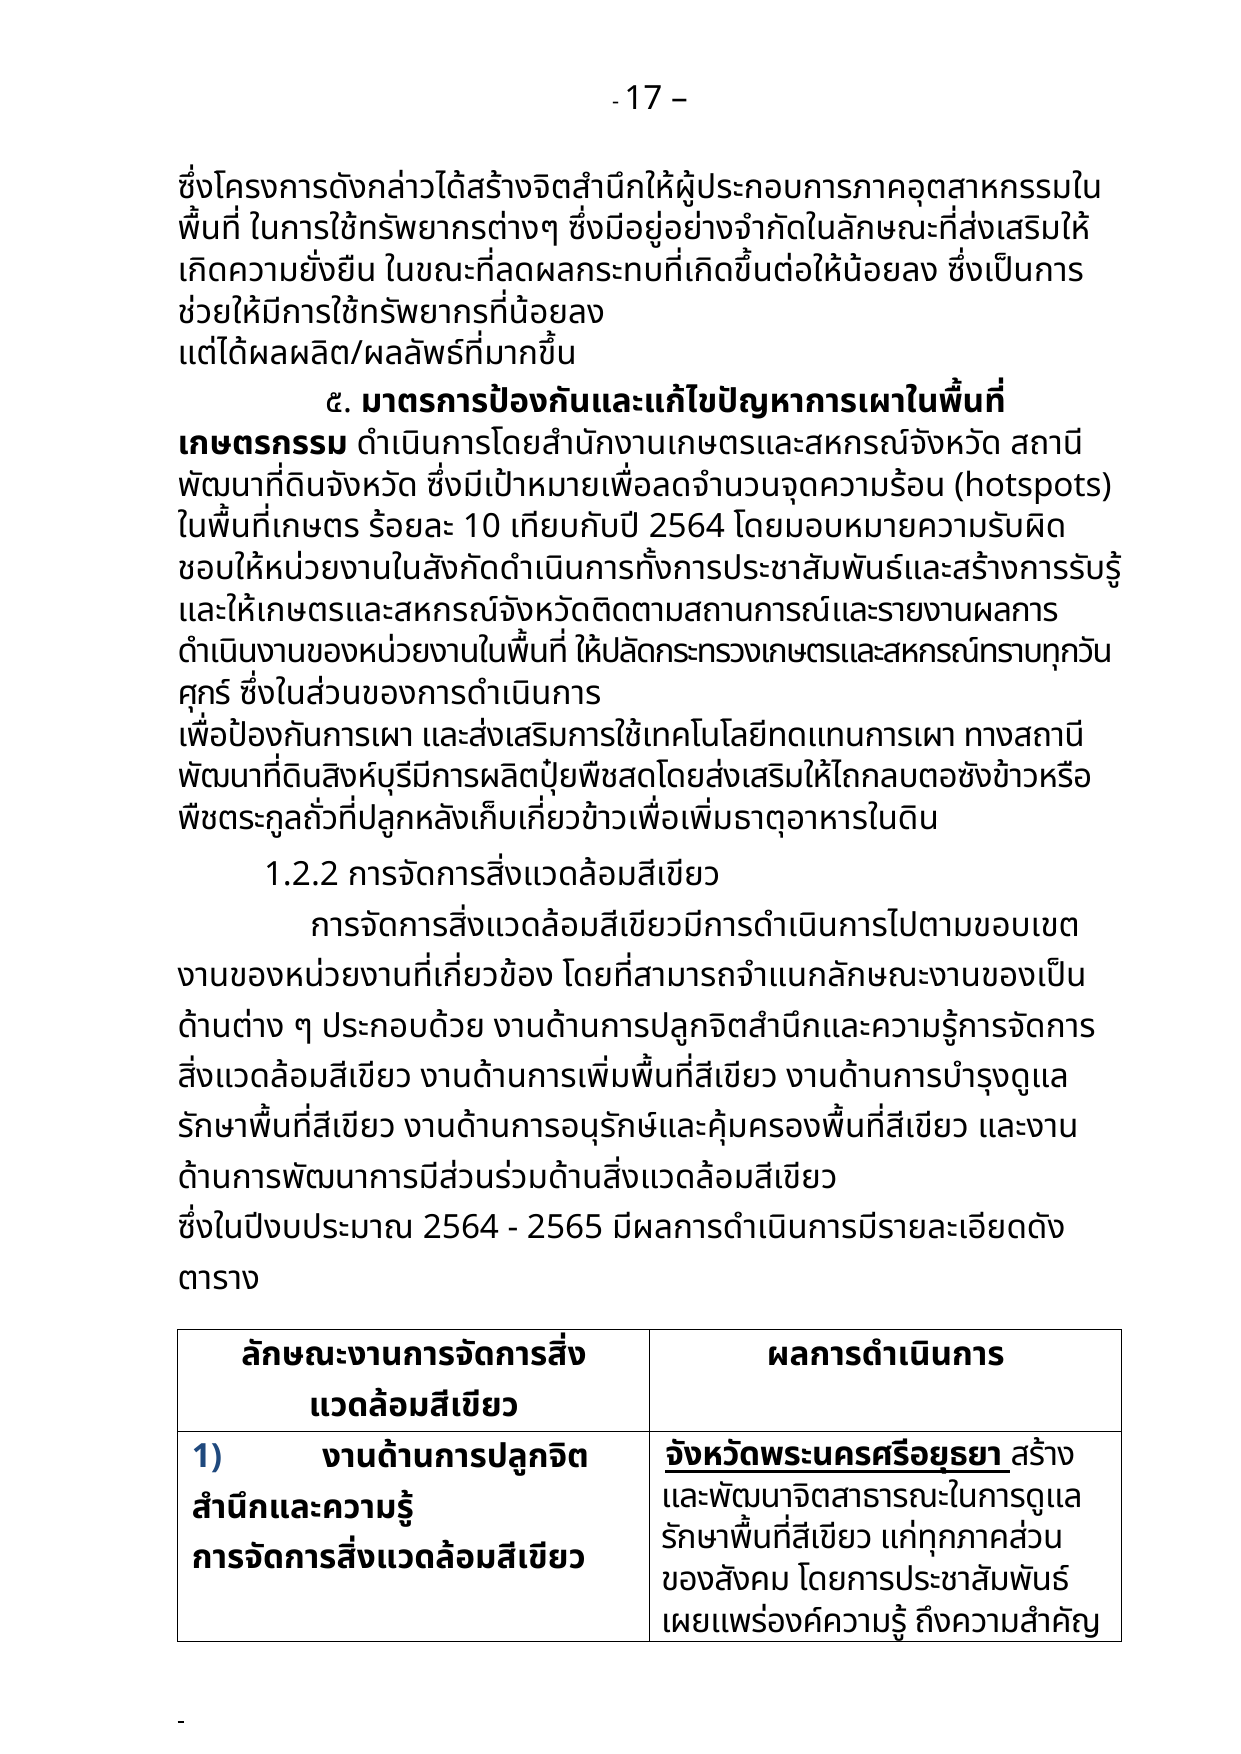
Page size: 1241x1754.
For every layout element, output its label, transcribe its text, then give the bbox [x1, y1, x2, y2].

text 1.2.2 การจัดการสิ่งแวดล้อมสีเขียว [177, 850, 1122, 901]
text ๕. มาตรการป้องกันและแก้ไขปัญหาการเผาในพื้นที่เกษตรกรรม ดำเนินการโดยสำนักงานเกษตรและสหกรณ์จังหวัด สถานีพัฒนาที่ดินจังหวัด ซึ่งมีเป้าหมายเพื่อลดจำนวนจุดความร้อน (hotspots) ในพื้นที่เกษตร ร้อยละ 10 เทียบกับปี 2564 โดยมอบหมายความรับผิดชอบให้หน่วยงานในสังกัดดำเนินการทั้งการประชาสัมพันธ์และสร้างการรับรู้ และให้เกษตรและสหกรณ์จังหวัดติดตามสถานการณ์และรายงานผลการดำเนินงานของหน่วยงานในพื้นที่ ให้ปลัดกระทรวงเกษตรและสหกรณ์ทราบทุกวันศุกร์ ซึ่งในส่วนของการดำเนินการ เพื่อป้องกันการเผา และส่งเสริมการใช้เทคโนโลยีทดแทนการเผา ทางสถานีพัฒนาที่ดินสิงห์บุรีมีการผลิตปุ๋ยพืชสดโดยส่งเสริมให้ไถกลบตอซังข้าวหรือพืชตระกูลถั่วที่ปลูกหลังเก็บเกี่ยวข้าวเพื่อเพิ่มธาตุอาหารในดิน [177, 379, 1122, 838]
table_header ผลการดำเนินการ [650, 1330, 1121, 1431]
text การจัดการสิ่งแวดล้อมสีเขียวมีการดำเนินการไปตามขอบเขตงานของหน่วยงานที่เกี่ยวข้อง โดยที่สามารถจำแนกลักษณะงานของเป็นด้านต่าง ๆ ประกอบด้วย งานด้านการปลูกจิตสำนึกและความรู้การจัดการสิ่งแวดล้อมสีเขียว งานด้านการเพิ่มพื้นที่สีเขียว งานด้านการบำรุงดูแลรักษาพื้นที่สีเขียว งานด้านการอนุรักษ์และคุ้มครองพื้นที่สีเขียว และงานด้านการพัฒนาการมีส่วนร่วมด้านสิ่งแวดล้อมสีเขียว ซึ่งในปีงบประมาณ 2564 - 2565 มีผลการดำเนินการมีรายละเอียดดังตาราง [177, 901, 1122, 1304]
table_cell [650, 1432, 1121, 1641]
table_header ลักษณะงานการจัดการสิ่งแวดล้อมสีเขียว [178, 1330, 649, 1431]
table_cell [178, 1432, 649, 1641]
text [177, 165, 1122, 373]
